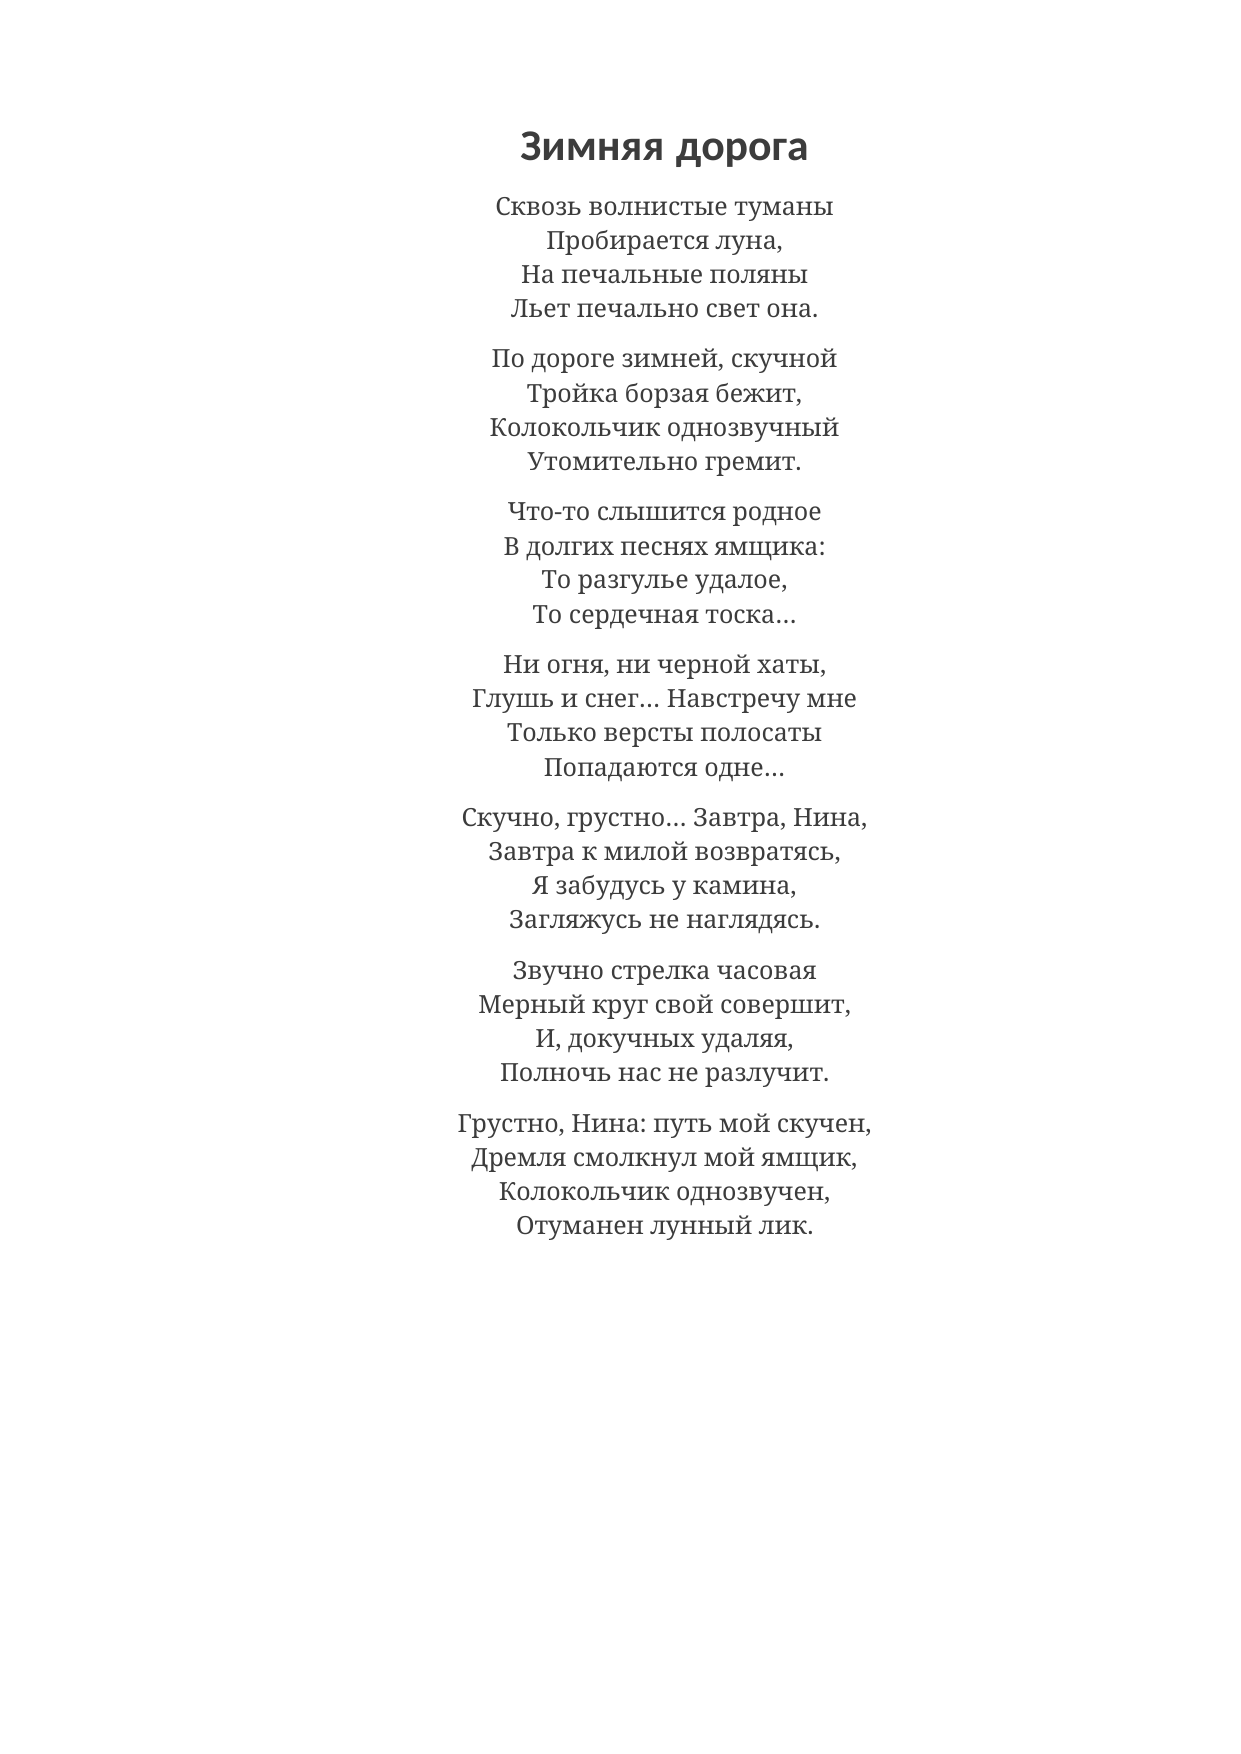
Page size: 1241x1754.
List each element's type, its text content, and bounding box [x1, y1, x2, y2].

text По дороге зимней, скучной Тройка борзая бежит, Колокольчик однозвучный Утомительно гремит. [177, 341, 1152, 477]
text Сквозь волнистые туманы Пробирается луна, На печальные поляны Льет печально свет она. [177, 188, 1152, 324]
text Зимняя дорога [177, 118, 1152, 172]
text Скучно, грустно… Завтра, Нина, Завтра к милой возвратясь, Я забудусь у камина, Загляжусь не наглядясь. [177, 800, 1152, 936]
text Звучно стрелка часовая Мерный круг свой совершит, И, докучных удаляя, Полночь нас не разлучит. [177, 953, 1152, 1089]
text Ни огня, ни черной хаты, Глушь и снег… Навстречу мне Только версты полосаты Попадаются одне… [177, 647, 1152, 783]
text Что-то слышится родное В долгих песнях ямщика: То разгулье удалое, То сердечная тоска… [177, 494, 1152, 630]
text Грустно, Нина: путь мой скучен, Дремля смолкнул мой ямщик, Колокольчик однозвучен, Отуманен лунный лик. [177, 1106, 1152, 1242]
